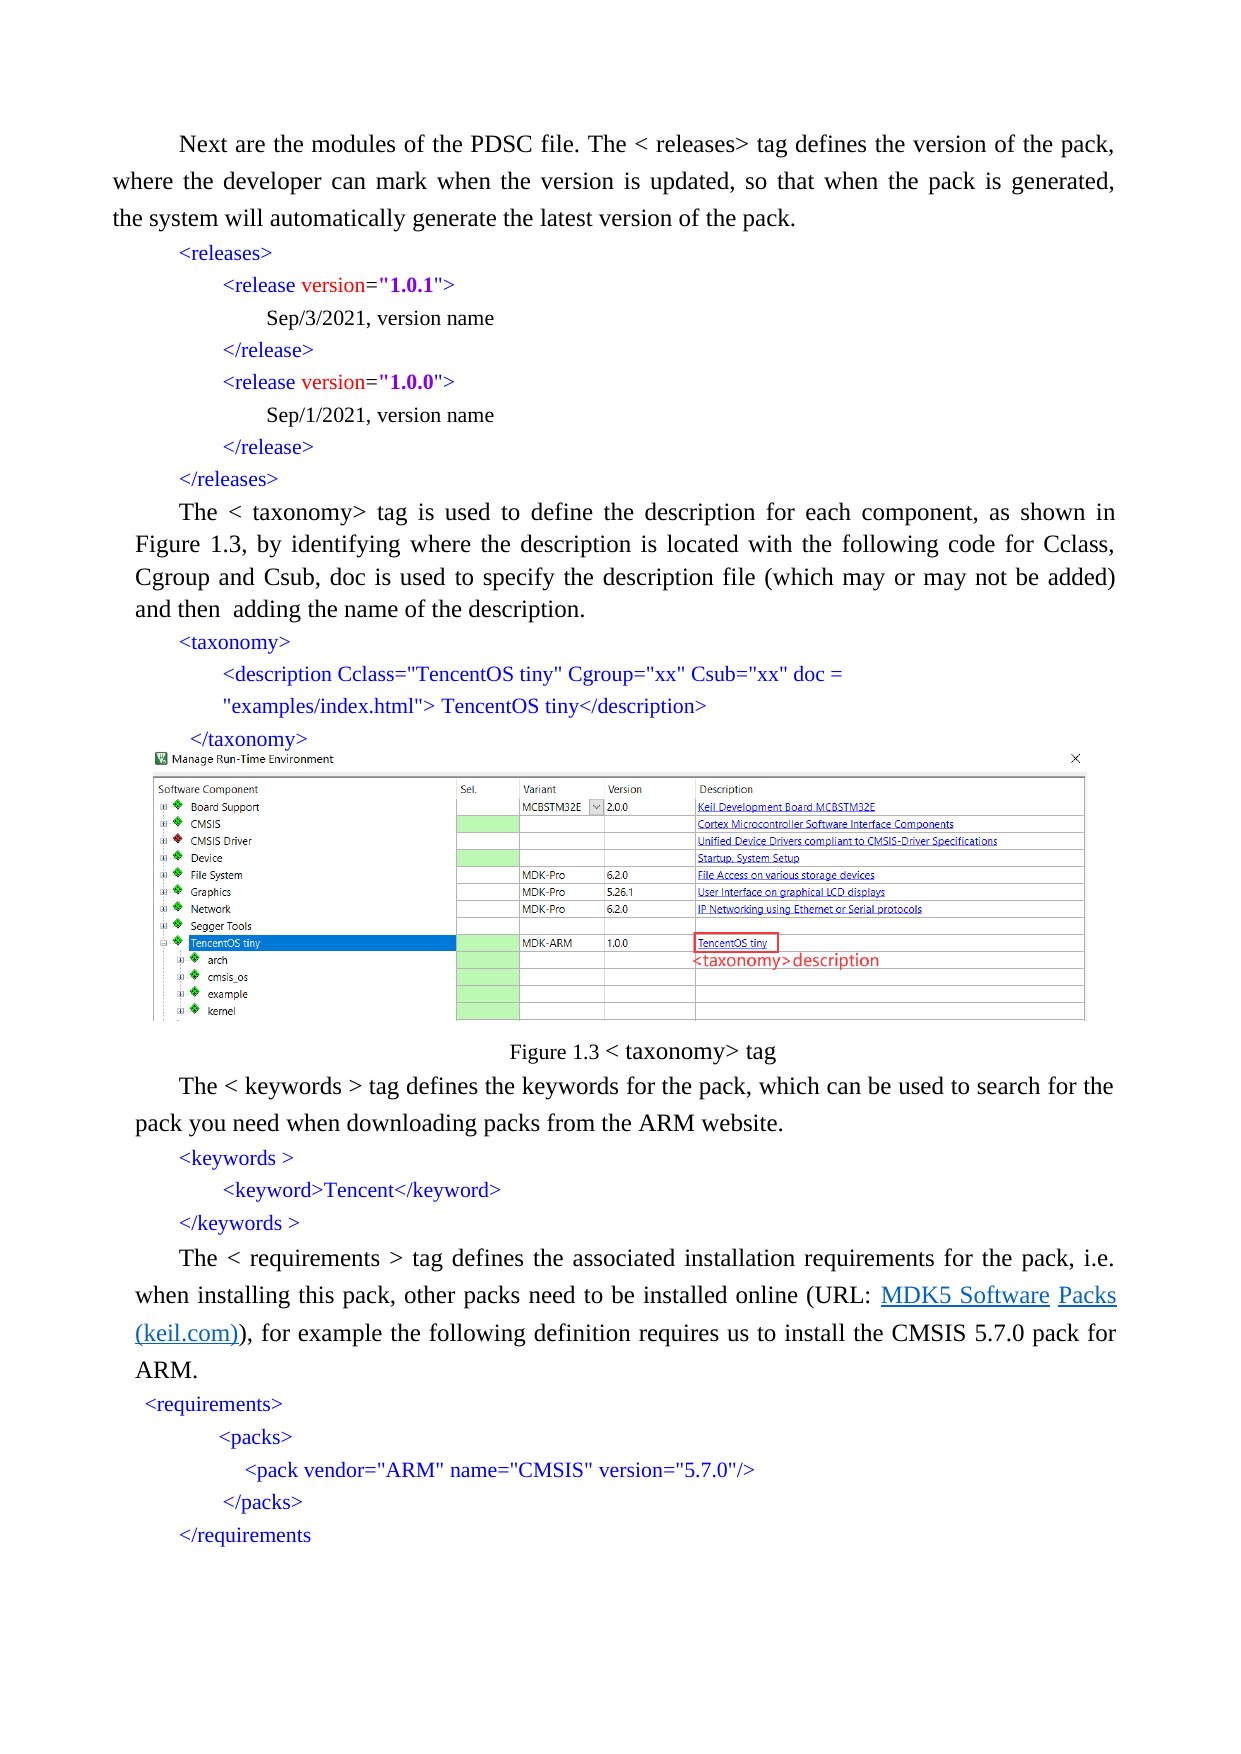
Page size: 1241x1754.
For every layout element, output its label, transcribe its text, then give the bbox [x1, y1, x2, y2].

text Next are the modules of the PDSC file. The < releases> tag defines the version of the pack, where the developer can mark when the version is updated, so that when the pack is generated, the system will automatically generate the latest version of the pack. [112, 129, 1116, 232]
text </release> [222, 337, 1128, 362]
text The < requirements > tag defines the associated installation requirements for the pack, i.e. when installing this pack, other packs need to be installed online (URL: MDK5 Software Packs (keil.com)), for example the following definition requires us to install the CMSIS 5.7.0 pack for ARM. [135, 1243, 1116, 1384]
text <release version="1.0.1"> Sep/3/2021, version name [222, 272, 517, 330]
text </keywords > [179, 1210, 1128, 1235]
text </requirements [179, 1522, 1128, 1547]
text <pack vendor="ARM" name="CMSIS" version="5.7.0"/> [244, 1457, 1128, 1482]
text <taxonomy> [179, 629, 1128, 654]
text </release> [222, 434, 1128, 459]
text <keywords > [179, 1145, 1128, 1170]
text </taxonomy> [189, 726, 1128, 751]
text <requirements> [112, 1392, 283, 1417]
picture [153, 751, 1088, 1021]
text The < keywords > tag defines the keywords for the pack, which can be used to search for the pack you need when downloading packs from the ARM website. [135, 1071, 1128, 1137]
text The < taxonomy> tag is used to define the description for each component, as shown in Figure 1.3, by identifying where the description is located with the following code for Cclass, Cgroup and Csub, doc is used to specify the description file (which may or may not be added) and then adding the name of the description. [135, 497, 1117, 623]
text <releases> [179, 241, 1128, 265]
text <keyword>Tencent</keyword> [222, 1177, 1128, 1202]
text </releases> [179, 466, 1128, 492]
text Figure 1.3 < taxonomy> tag [509, 1036, 1128, 1064]
text <release version="1.0.0"> Sep/1/2021, version name [222, 369, 517, 427]
text <description Cclass="TencentOS tiny" Cgroup="xx" Csub="xx" doc = "examples/index.html"> TencentOS tiny</description> [222, 661, 1029, 719]
text </packs> [222, 1489, 1128, 1514]
text <packs> [112, 1424, 293, 1449]
